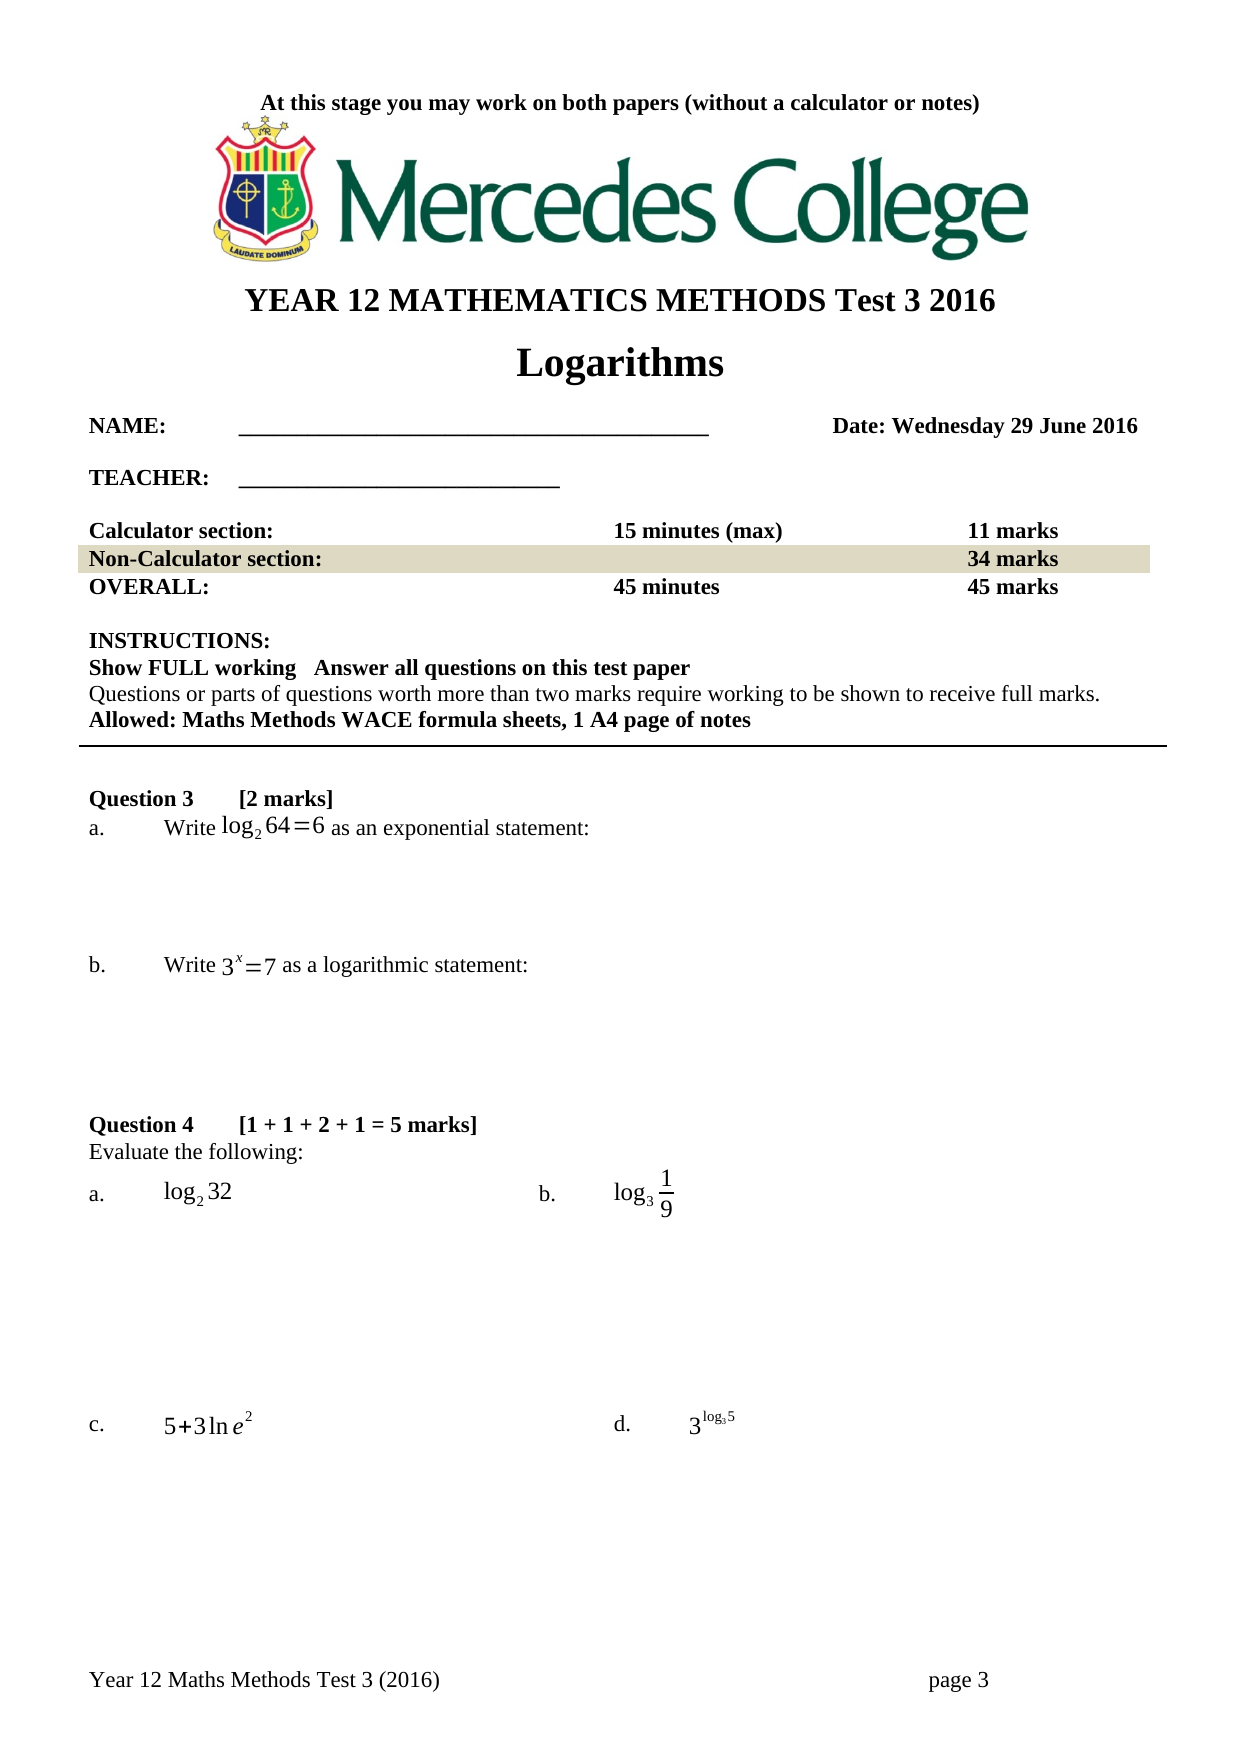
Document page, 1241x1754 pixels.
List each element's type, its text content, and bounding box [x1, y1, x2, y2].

text Question 4 [1 + 1 + 2 + 1 = 5 marks] [89, 1111, 1152, 1138]
text Logarithms [89, 337, 1152, 385]
table_cell Non-Calculator section: [78, 545, 602, 573]
table_header Calculator section: [78, 517, 602, 545]
text b. Write as a logarithmic statement: [89, 948, 1152, 980]
table_cell OVERALL: [78, 573, 602, 601]
text Evaluate the following: [89, 1138, 1152, 1164]
text INSTRUCTIONS: [89, 627, 1152, 654]
text Allowed: Maths Methods WACE formula sheets, 1 A4 page of notes [89, 706, 1152, 733]
table_cell 34 marks [876, 545, 1150, 573]
text Questions or parts of questions worth more than two marks require working to be shown to receive full marks. [89, 680, 1152, 706]
subtitle NAME: _________________________________________ Date: Wednesday 29 June 2016 [89, 412, 1152, 438]
text YEAR 12 MATHEMATICS METHODS Test 3 2016 [89, 280, 1152, 318]
table_cell 45 minutes [602, 573, 876, 601]
text At this stage you may work on both papers (without a calculator or notes) [89, 89, 1152, 115]
text c. d. [89, 1408, 1152, 1439]
table_cell 45 marks [876, 573, 1150, 601]
table_header 15 minutes (max) [602, 517, 876, 545]
text a. b. [89, 1164, 1152, 1223]
text Question 3 [2 marks] [89, 785, 1152, 812]
table_cell [602, 545, 876, 573]
text TEACHER: ____________________________ [89, 464, 1152, 491]
text a. Write as an exponential statement: [89, 812, 1152, 843]
text Show FULL working Answer all questions on this test paper [89, 654, 1152, 680]
table_header 11 marks [876, 517, 1150, 545]
picture [209, 115, 1032, 262]
